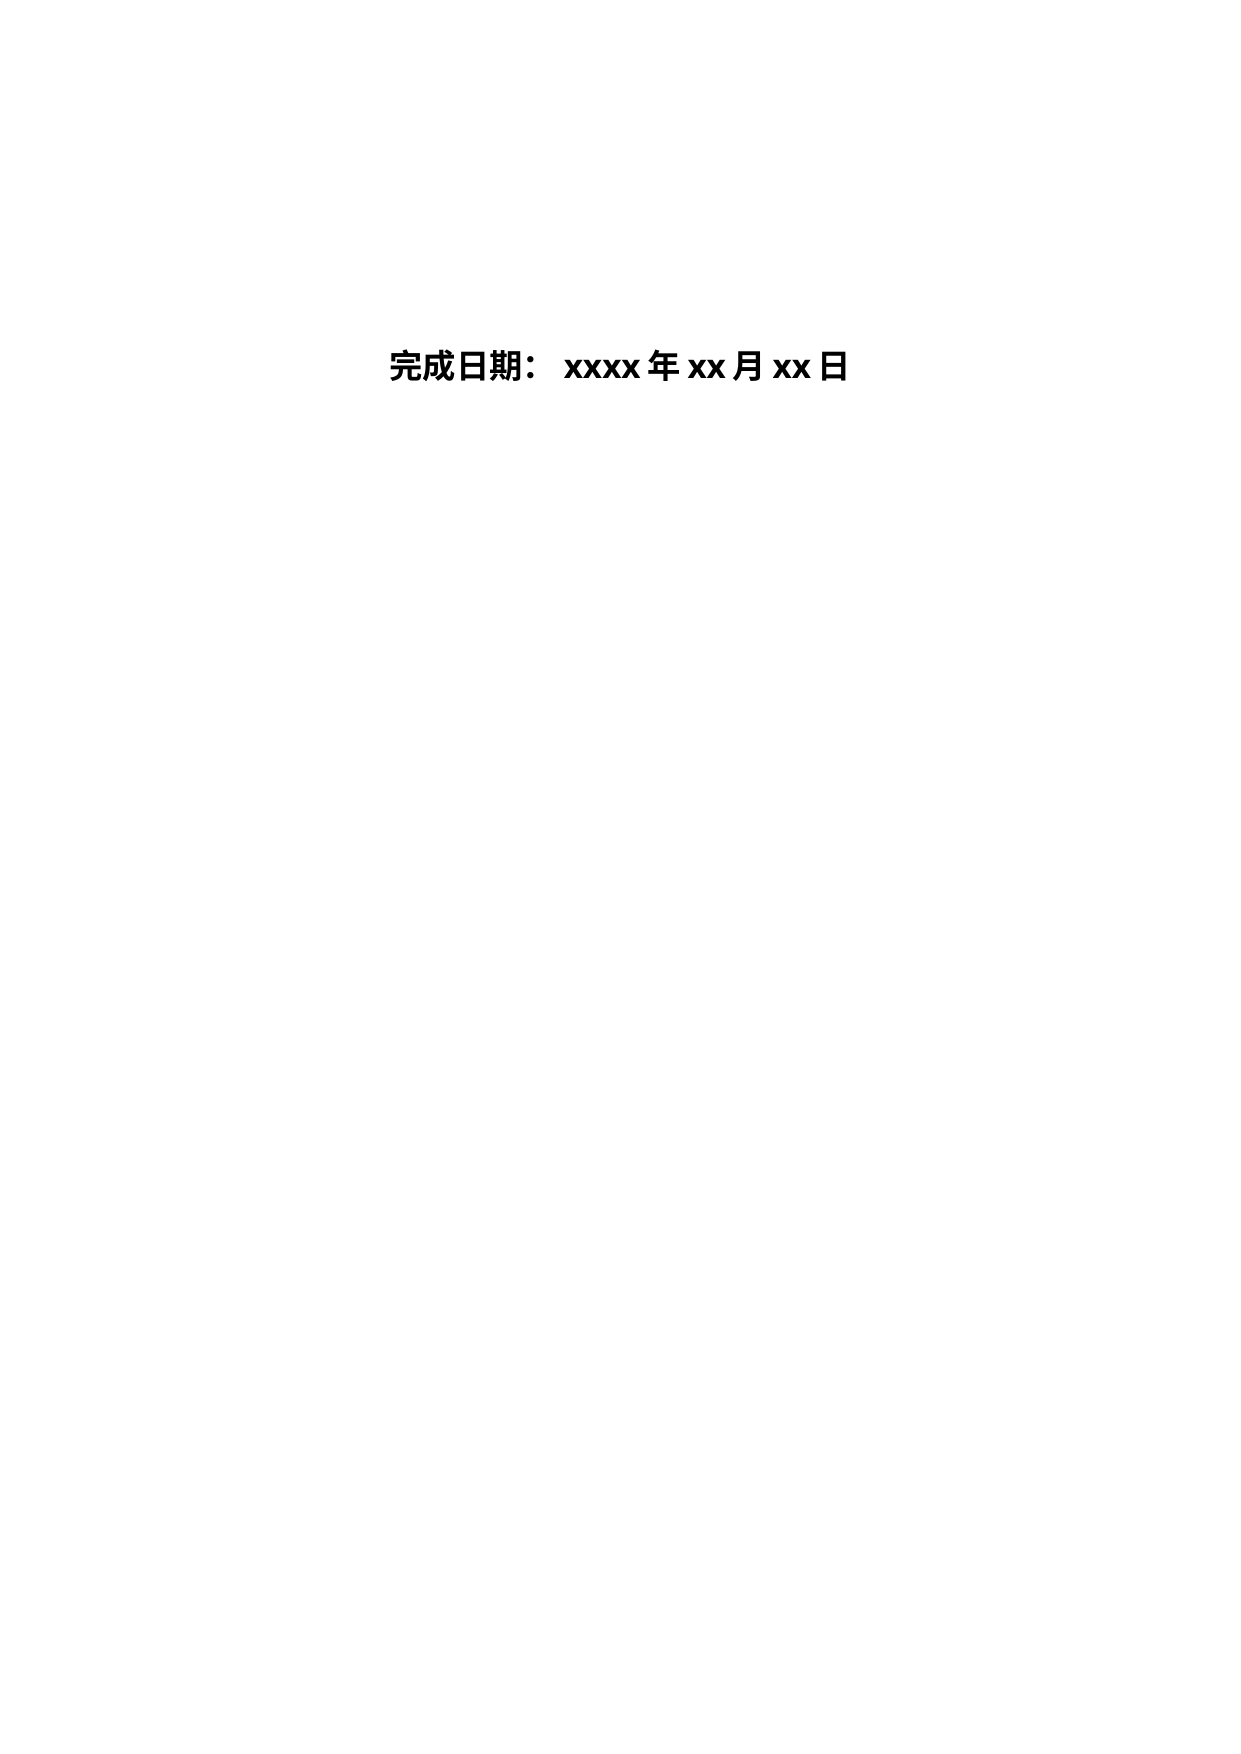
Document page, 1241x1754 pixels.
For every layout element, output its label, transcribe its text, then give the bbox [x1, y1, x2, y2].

text 完成日期： xxxx年xx月xx日 [187, 332, 1053, 397]
